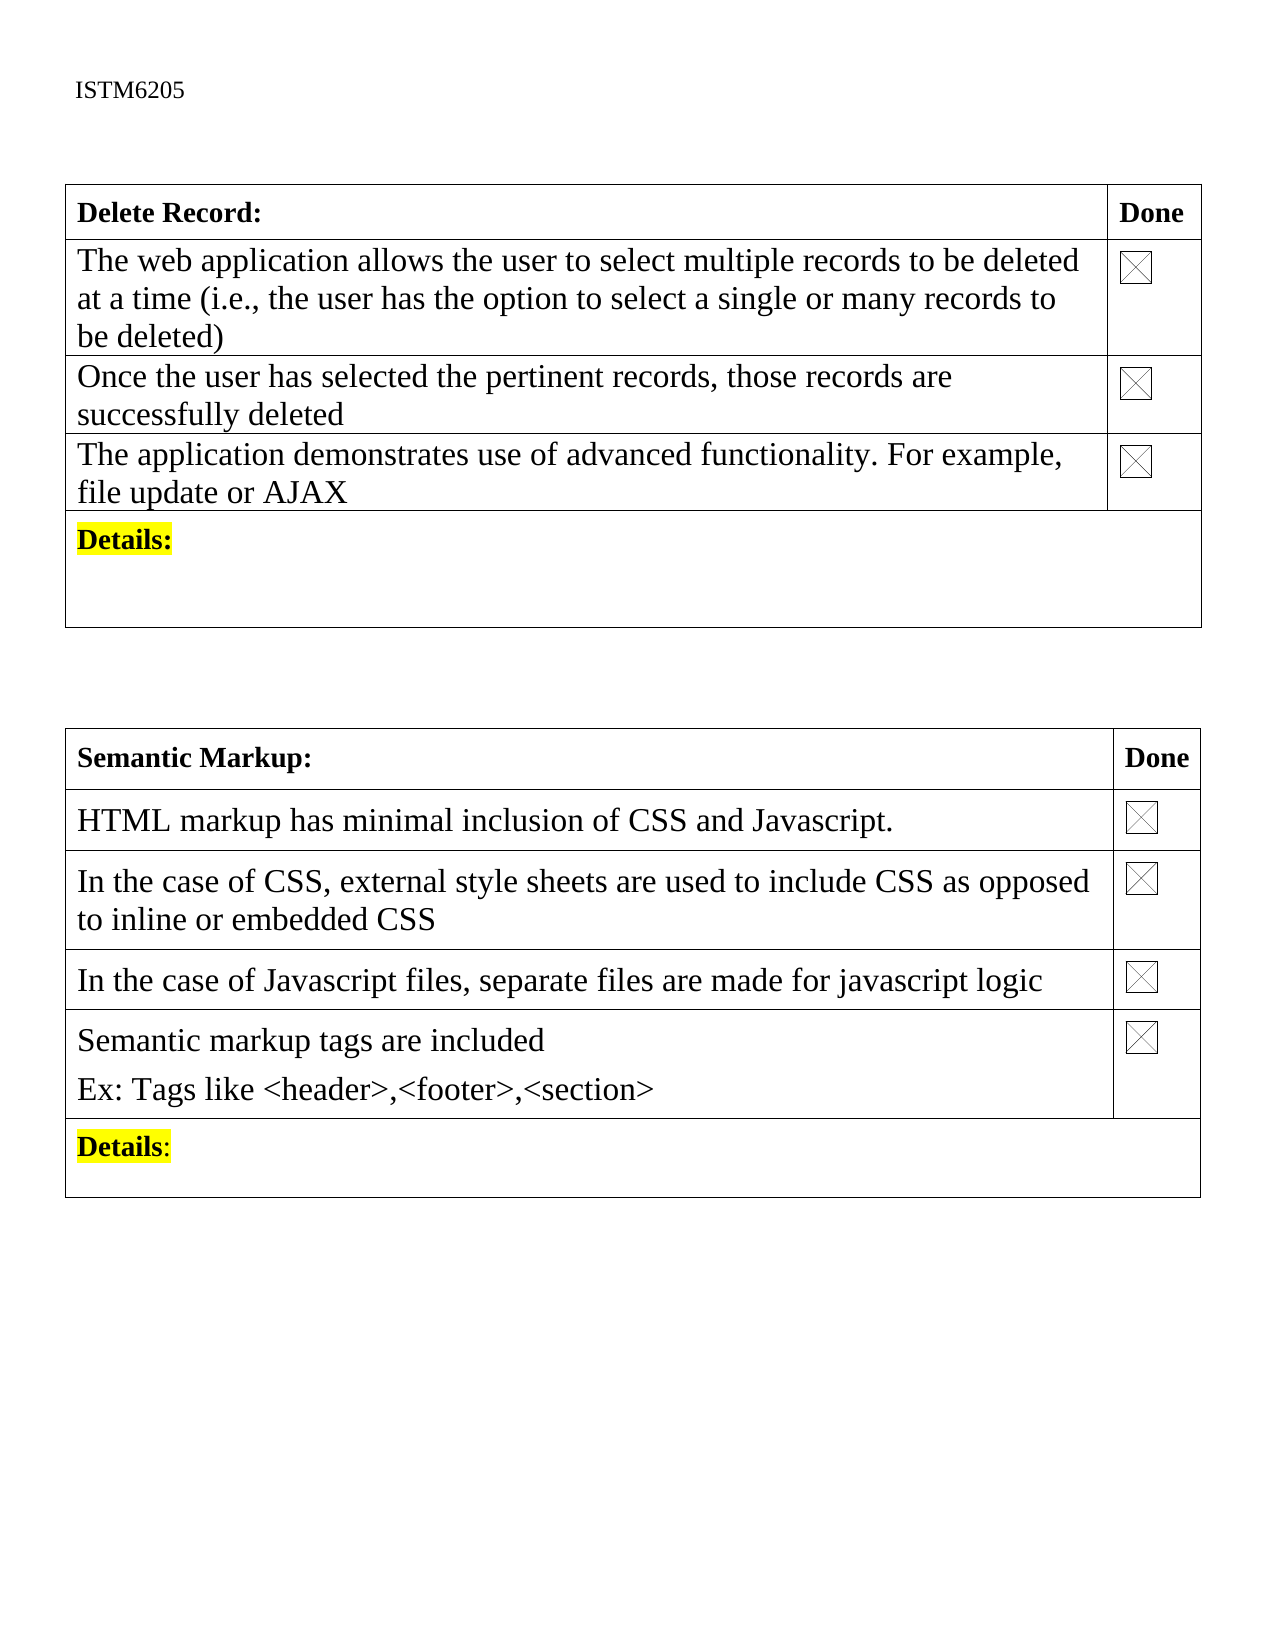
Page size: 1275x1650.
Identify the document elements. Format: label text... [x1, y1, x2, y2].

table_header Semantic Markup: [66, 729, 1113, 789]
table_cell Semantic markup tags are included Ex: Tags like <header>,<footer>,<section> [66, 1010, 1113, 1118]
table_cell In the case of CSS, external style sheets are used to include CSS as opposed to inline or embedded CSS [66, 851, 1113, 948]
table_cell In the case of Javascript files, separate files are made for javascript logic [66, 950, 1113, 1009]
table_cell [1108, 240, 1201, 355]
table_cell [1114, 1010, 1200, 1118]
table_cell Details: [66, 511, 1201, 627]
table_cell Once the user has selected the pertinent records, those records are successfully deleted [66, 356, 1107, 433]
table_cell Details: [66, 1119, 1200, 1197]
table_cell The web application allows the user to select multiple records to be deleted at a time (i.e., the user has the option to select a single or many records to be deleted) [66, 240, 1107, 355]
table_header Delete Record: [66, 185, 1107, 239]
table_cell [1108, 434, 1201, 510]
table_cell [1114, 790, 1200, 850]
table_header Done [1108, 185, 1201, 239]
table_cell [1114, 950, 1200, 1009]
table_cell [1114, 851, 1200, 948]
table_cell The application demonstrates use of advanced functionality. For example, file update or AJAX [66, 434, 1107, 510]
table_cell HTML markup has minimal inclusion of CSS and Javascript. [66, 790, 1113, 850]
table_cell [1108, 356, 1201, 433]
table_header Done [1114, 729, 1200, 789]
